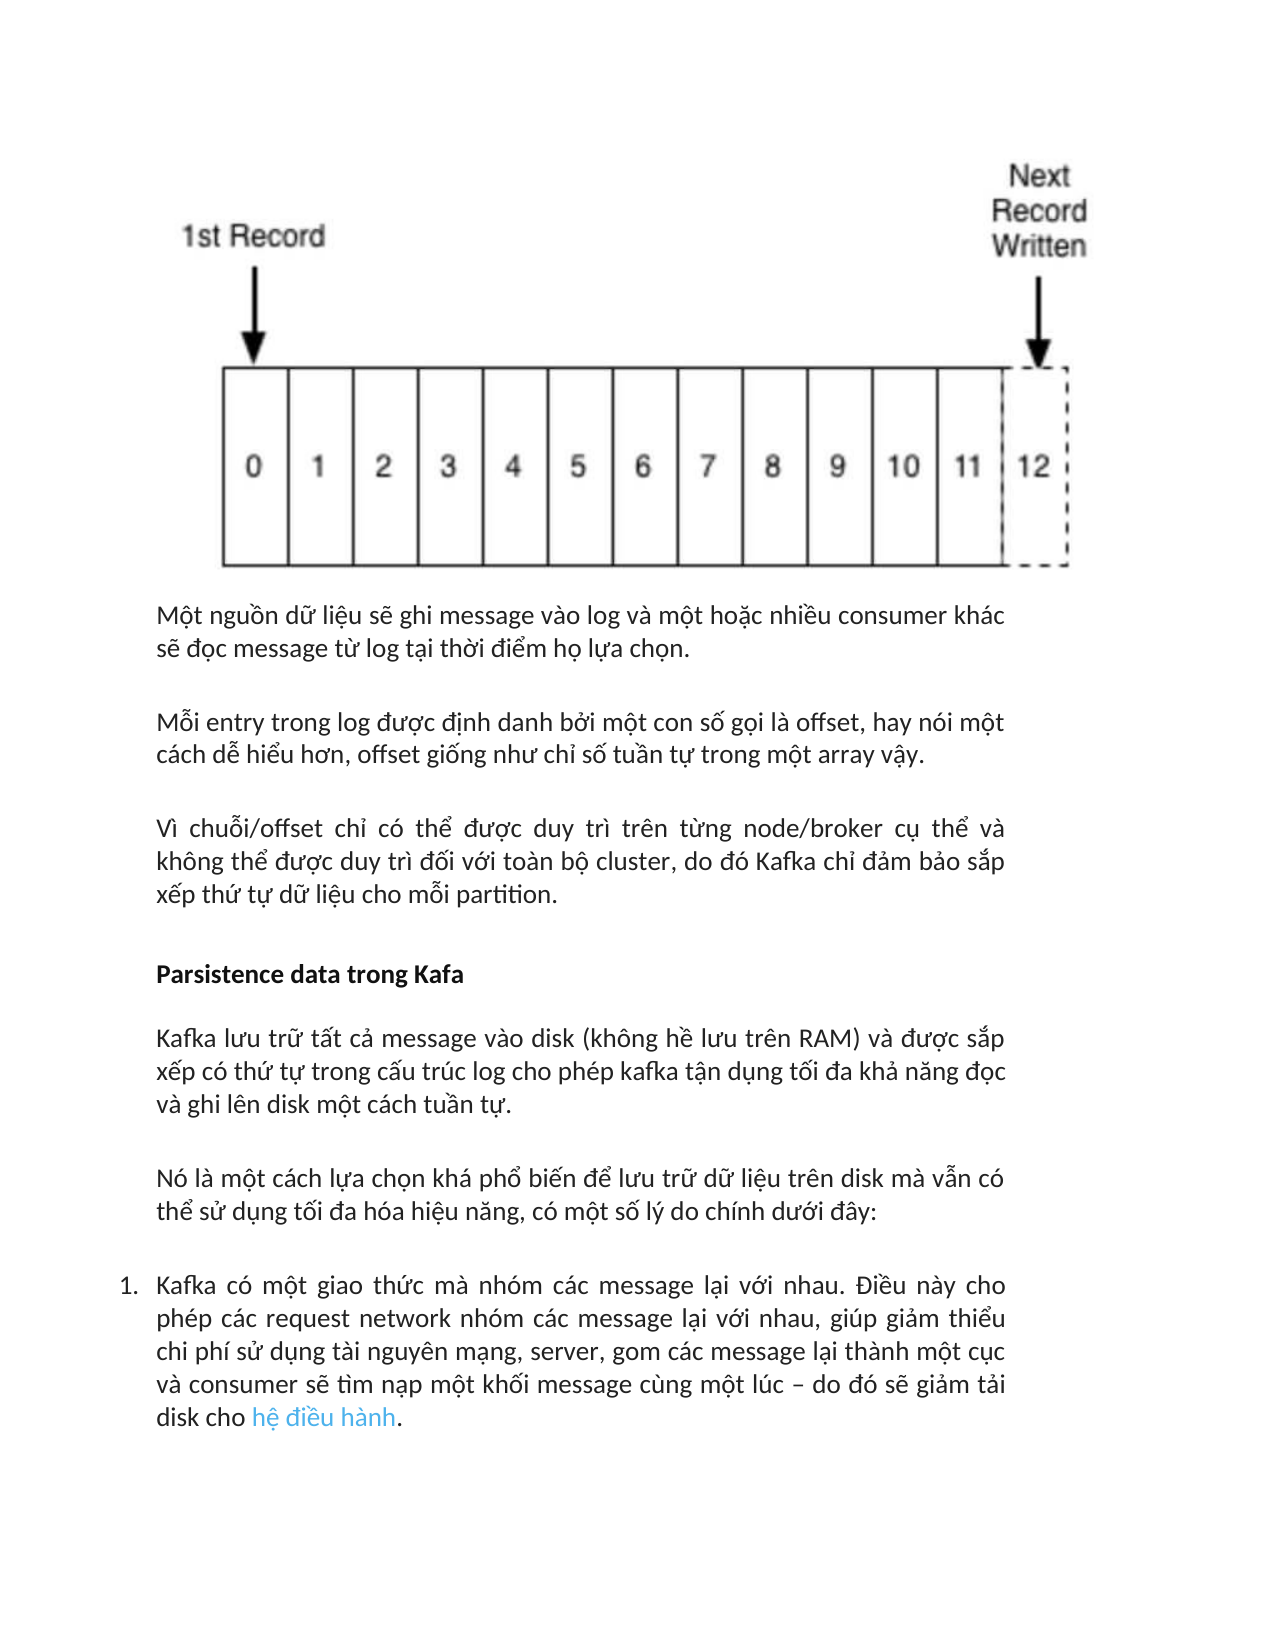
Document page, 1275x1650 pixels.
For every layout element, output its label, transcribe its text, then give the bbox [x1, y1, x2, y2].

text Nó là một cách lựa chọn khá phổ biến để lưu trữ dữ liệu trên disk mà vẫn có thể sử dụng tối đa hóa hiệu năng, có một số lý do chính dưới đây: [156, 1161, 1007, 1227]
text Kafka lưu trữ tất cả message vào disk (không hề lưu trên RAM) và được sắp xếp có thứ tự trong cấu trúc log cho phép kafka tận dụng tối đa khả năng đọc và ghi lên disk một cách tuần tự. [156, 1022, 1007, 1121]
text Một nguồn dữ liệu sẽ ghi message vào log và một hoặc nhiều consumer khác sẽ đọc message từ log tại thời điểm họ lựa chọn. [156, 598, 1007, 664]
subtitle Parsistence data trong Kafa [156, 957, 1007, 990]
picture [156, 150, 1131, 582]
text Vì chuỗi/offset chỉ có thể được duy trì trên từng node/broker cụ thể và không thể được duy trì đối với toàn bộ cluster, do đó Kafka chỉ đảm bảo sắp xếp thứ tự dữ liệu cho mỗi partition. [156, 811, 1007, 910]
text Mỗi entry trong log được định danh bởi một con số gọi là offset, hay nói một cách dễ hiểu hơn, offset giống như chỉ số tuần tự trong một array vậy. [156, 705, 1007, 771]
list Kafka có một giao thức mà nhóm các message lại với nhau. Điều này cho phép các request network nhóm các message lại với nhau, giúp giảm thiểu chi phí sử dụng tài nguyên mạng, server, gom các message lại thành một cục và consumer sẽ tìm nạp một khối message cùng một lúc – do đó sẽ giảm tải disk cho hệ điều hành. [118, 1268, 1007, 1433]
